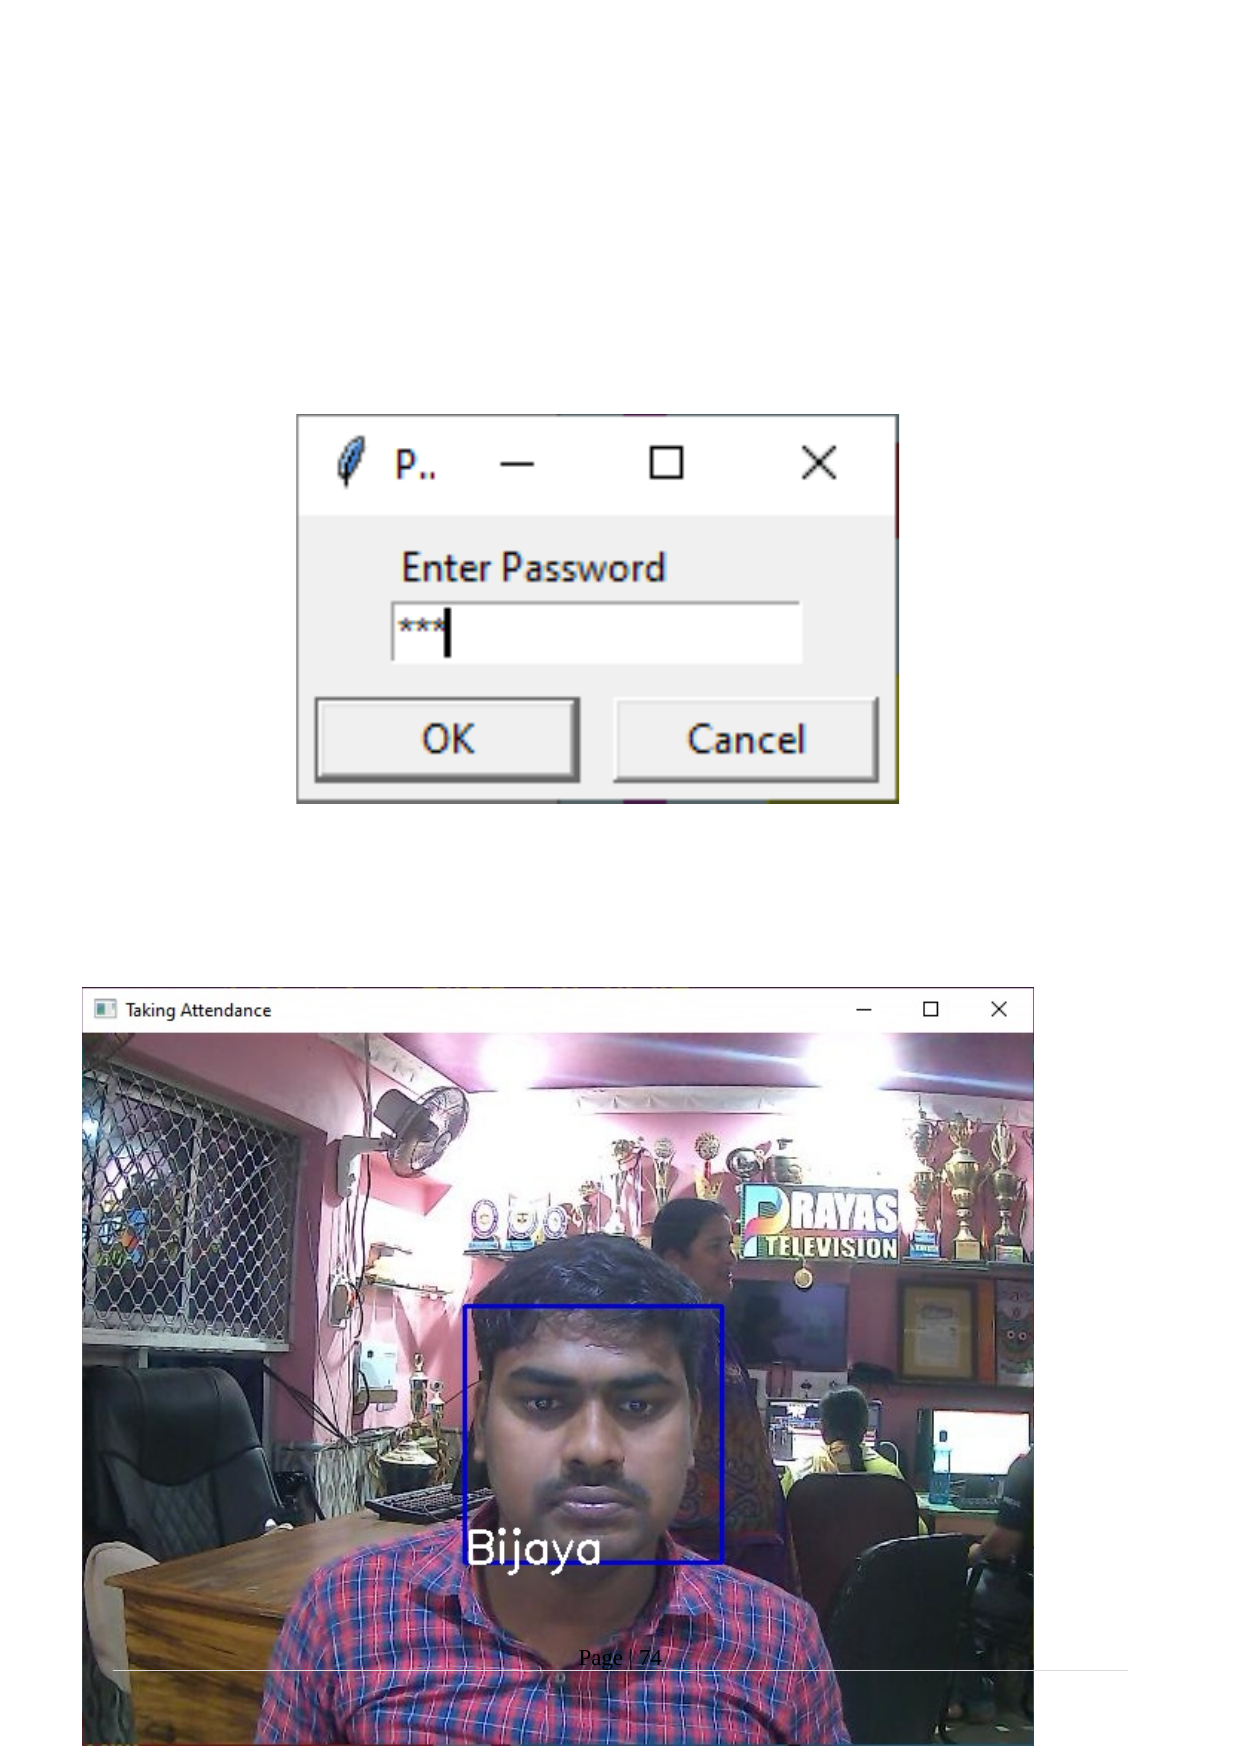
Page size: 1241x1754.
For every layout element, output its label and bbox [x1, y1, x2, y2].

picture [296, 414, 900, 804]
picture [82, 987, 1034, 1746]
